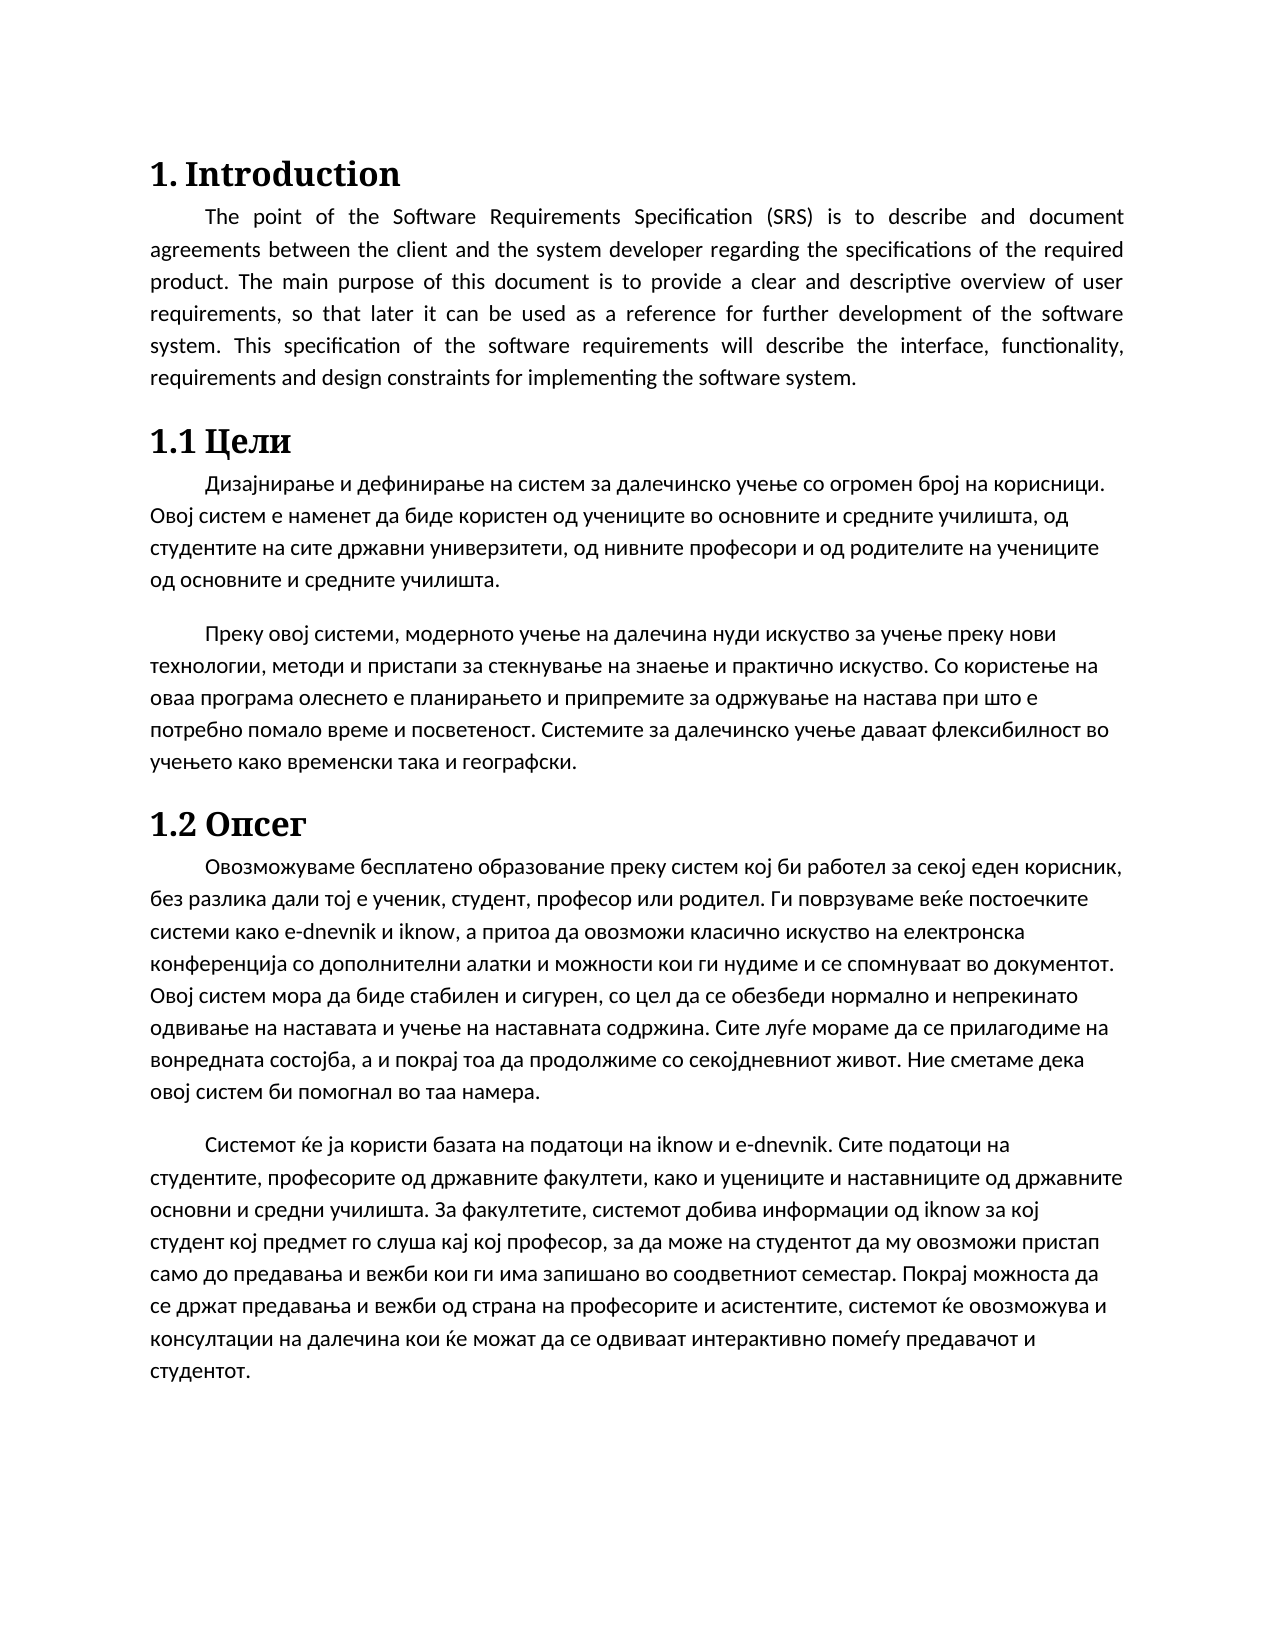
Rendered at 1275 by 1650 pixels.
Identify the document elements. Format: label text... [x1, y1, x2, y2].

subtitle Опсег [150, 801, 1148, 846]
text системи како e-dnevnik и iknow, а притоа да овозможи класично искуство на електронска [150, 917, 1148, 945]
text конференција со дополнителни алатки и можности кои ги нудиме и се спомнуваат во документот. Овој систем мора да биде стабилен и сигурен, со цел да се обезбеди нормално и непрекинато одвивање на наставата и учење на наставната содржина. Сите луѓе мораме да се прилагодиме на вонредната состојба, а и покрај тоа да продолжиме со секојдневниот живот. Ние сметаме дека овој систем би помогнал во таа намера. [150, 949, 1118, 1106]
text Овој систем е наменет да биде користен од учениците во основните и средните училишта, од [150, 501, 1148, 529]
text студентот. [150, 1356, 1148, 1384]
subtitle Цели [150, 418, 1148, 463]
text студентите на сите државни универзитети, од нивните професори и од родителите на учениците од основните и средните училишта. [150, 533, 1103, 594]
text Дизајнирање и дефинирање на систем за далечинско учење со огромен број на корисници. [205, 469, 1148, 497]
text Системот ќе ја користи базата на податоци на iknow и e-dnevnik. Сите податоци на [205, 1131, 1148, 1159]
text студент кој предмет го слуша кај кој професор, за да може на студентот да му овозможи пристап само до предавања и вежби кои ги има запишано во соодветниот семестар. Покрај можноста да се држат предавања и вежби од страна на професорите и асистентите, системот ќе овозможува и консултации на далечина кои ќе можат да се одвиваат интерактивно помеѓу предавачот и [150, 1227, 1111, 1352]
text студентите, професорите од државните факултети, како и уцениците и наставниците од државните основни и средни училишта. За факултетите, системот добива информации од iknow за кој [150, 1163, 1126, 1223]
text Преку овој системи, модерното учење на далечина нуди искуство за учење преку нови [205, 619, 1148, 647]
text The point of the Software Requirements Specification (SRS) is to describe and document agreements between the client and the system developer regarding the specifications of the required product. The main purpose of this document is to provide a clear and descriptive overview of user requirements, so that later it can be used as a reference for further development of the software system. This specification of the software requirements will describe the interface, functionality, requirements and design constraints for implementing the software system. [150, 202, 1126, 391]
text потребно помало време и посветеност. Системите за далечинско учење даваат флексибилност во учењето како временски така и географски. [150, 715, 1113, 775]
text технологии, методи и пристапи за стекнување на знаење и практично искуство. Со користење на оваа програма олеснето е планирањето и припремите за одржување на настава при што е [150, 651, 1102, 711]
subtitle Introduction [150, 151, 1148, 197]
text Овозможуваме бесплатено образование преку систем кој би работел за секој еден корисник, без разлика дали тој е ученик, студент, професор или родител. Ги поврзуваме веќе постоечките [150, 852, 1126, 912]
